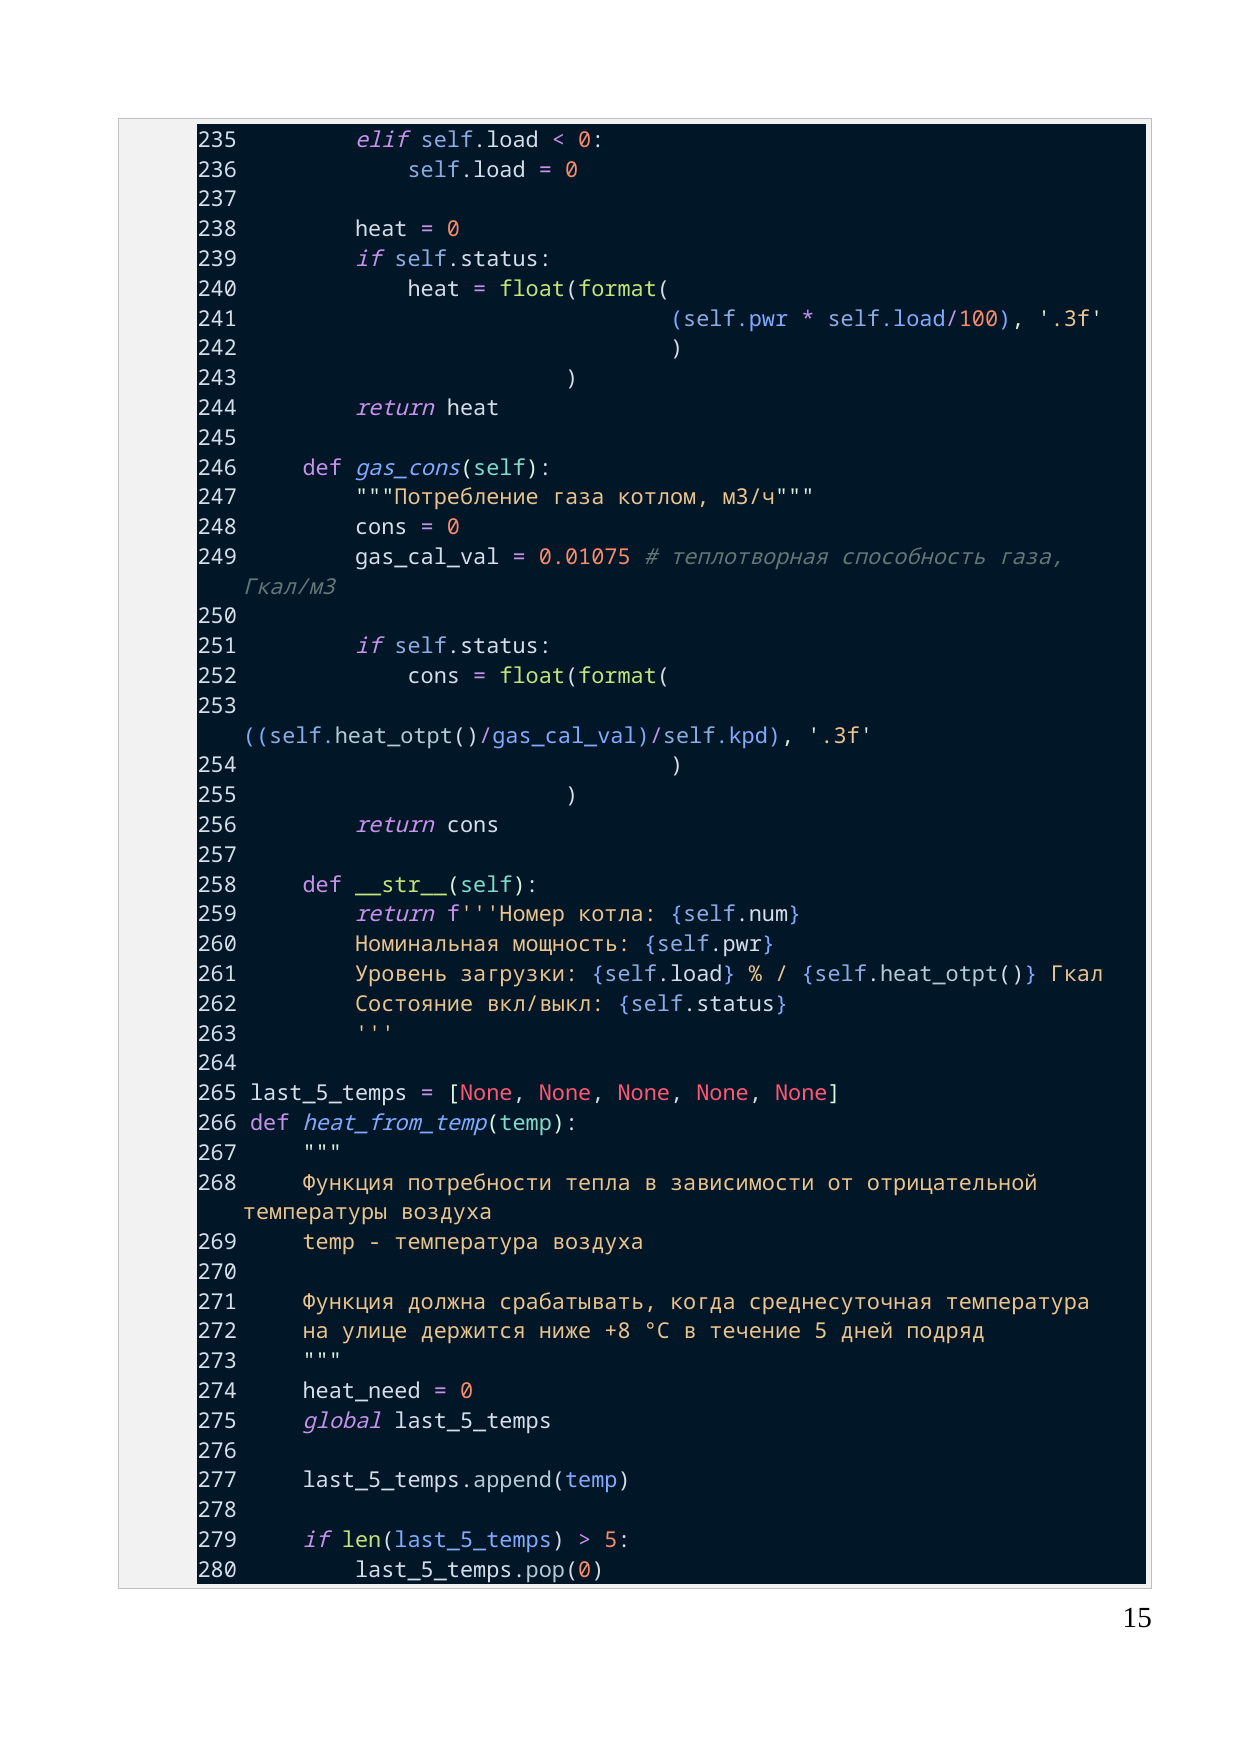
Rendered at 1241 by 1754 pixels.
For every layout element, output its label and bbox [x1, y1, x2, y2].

table_header [119, 119, 1151, 1588]
